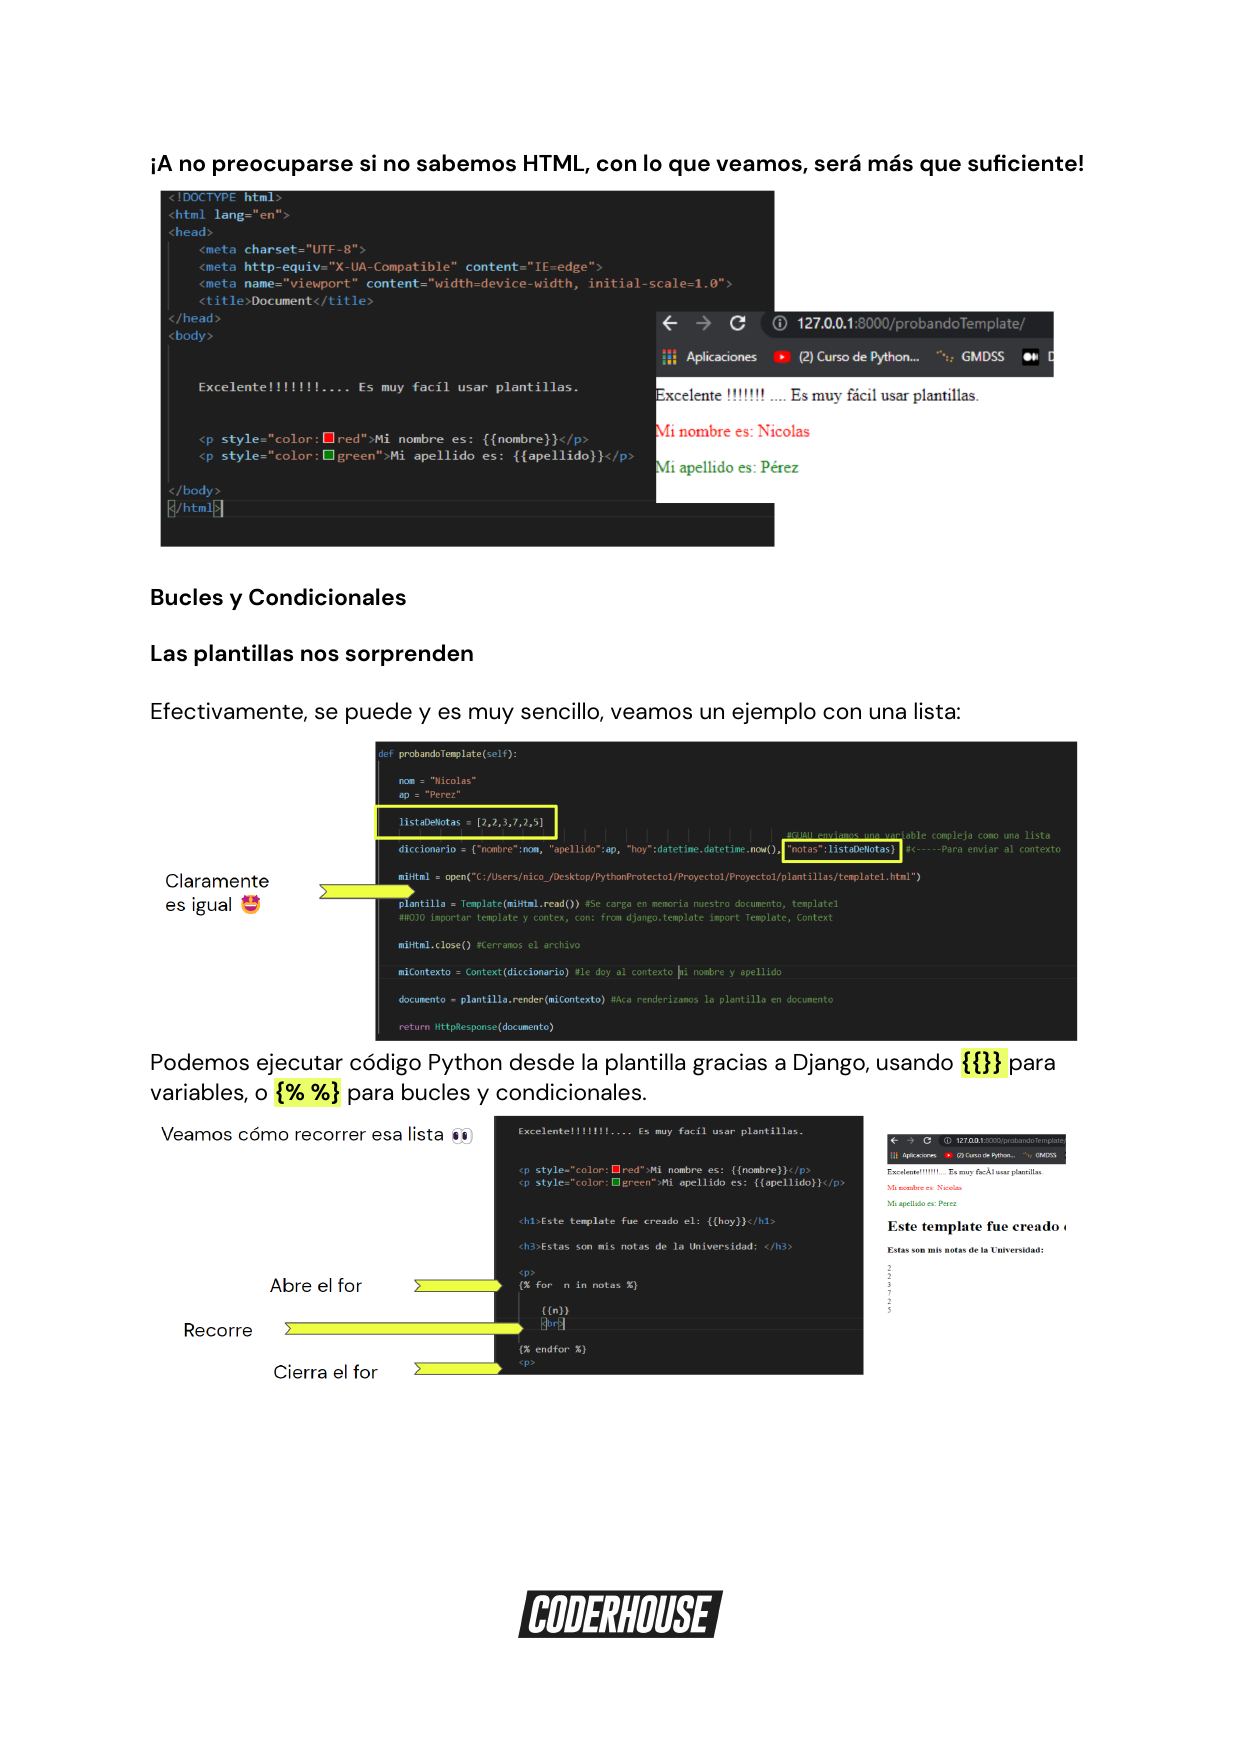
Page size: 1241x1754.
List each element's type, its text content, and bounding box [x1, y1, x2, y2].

text Bucles y Condicionales [150, 584, 1090, 611]
picture [150, 726, 1091, 1044]
text ¡A no preocuparse si no sabemos HTML, con lo que veamos, será más que suficiente! [150, 150, 1090, 176]
text Efectivamente, se puede y es muy sencillo, veamos un ejemplo con una lista: [150, 697, 1090, 726]
text Podemos ejecutar código Python desde la plantilla gracias a Django, usando {{}} para variables, o {% %} para bucles y condicionales. [150, 1048, 1090, 1107]
picture [512, 1587, 728, 1641]
picture [150, 176, 1091, 550]
picture [150, 1107, 1091, 1393]
text Las plantillas nos sorprenden [150, 640, 1090, 667]
